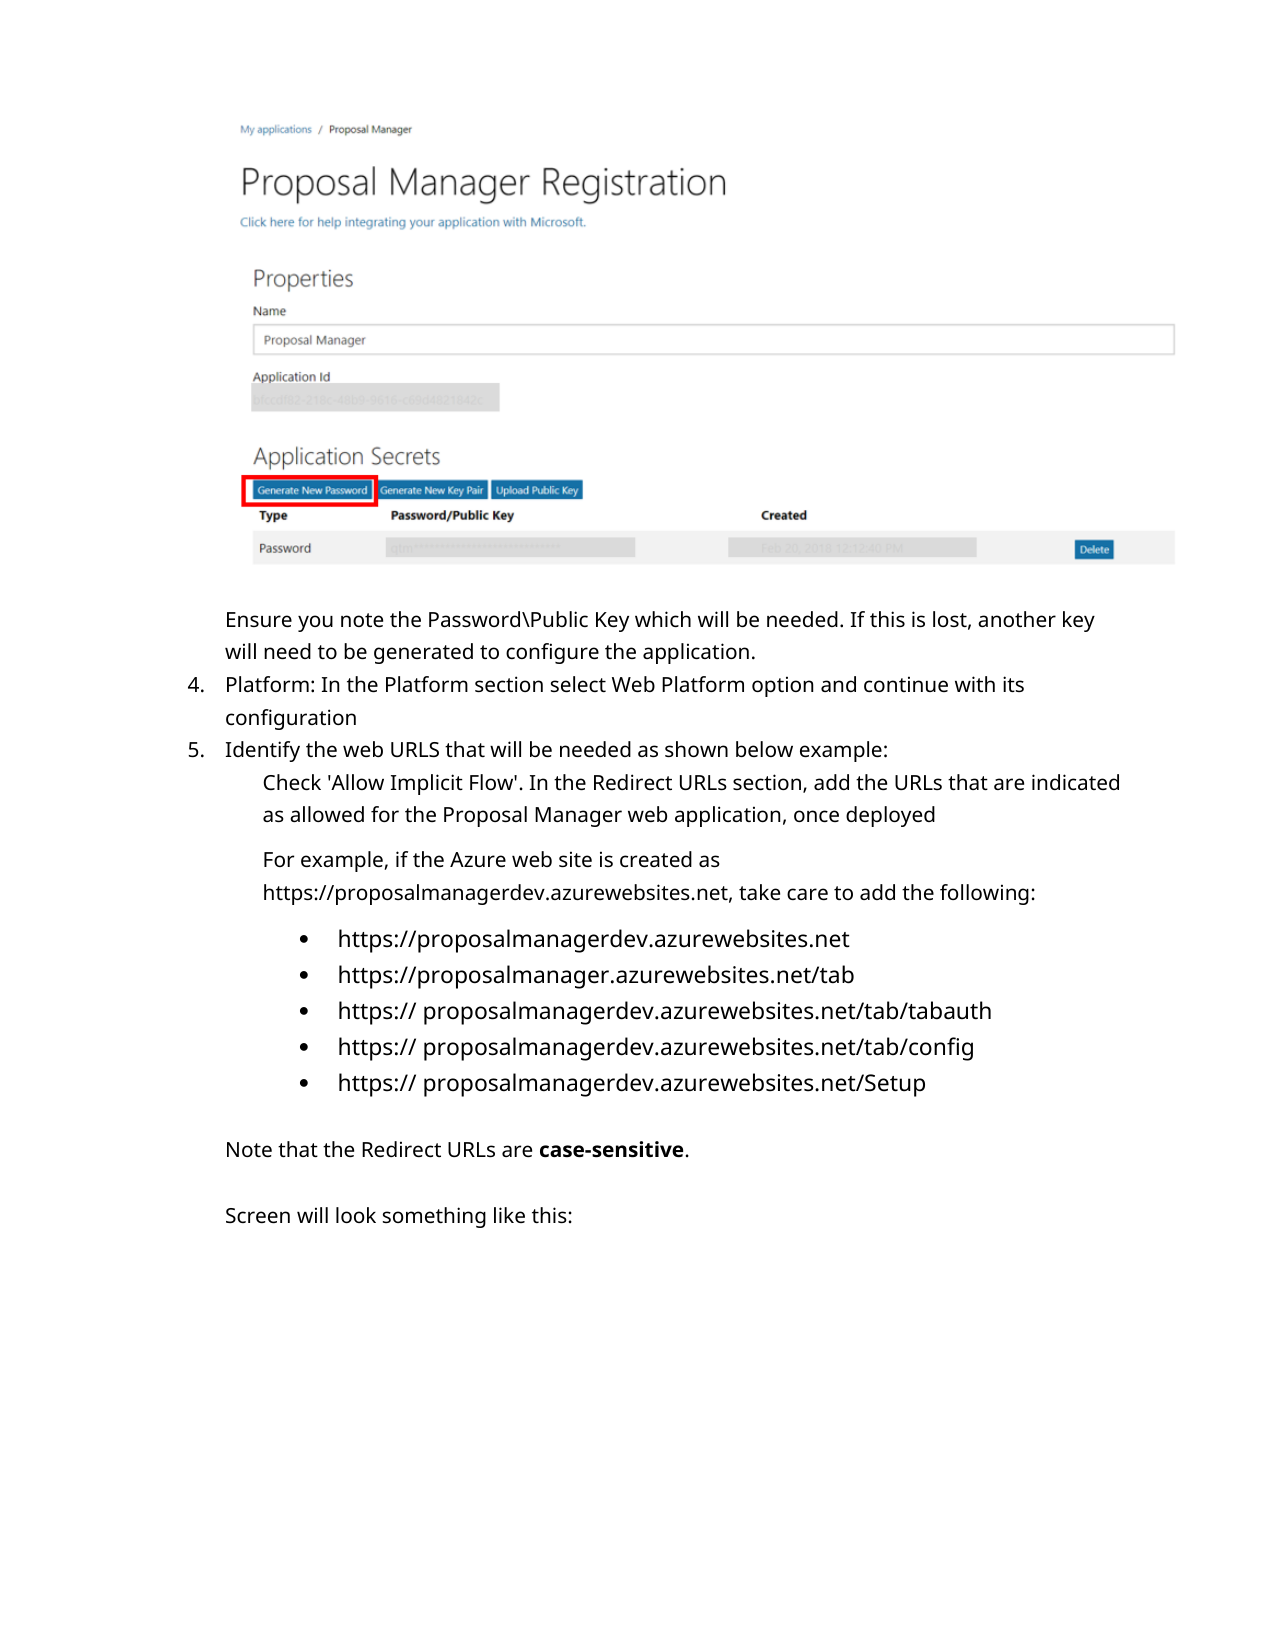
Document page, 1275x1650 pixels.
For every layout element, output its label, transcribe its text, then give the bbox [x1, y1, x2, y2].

list https://proposalmanager.azurewebsites.net/tab [300, 959, 1125, 990]
list Platform: In the Platform section select Web Platform option and continue with its configuration [187, 670, 1125, 731]
text For example, if the Azure web site is created as https://proposalmanagerdev.azurewebsites.net, take care to add the following: [262, 846, 1125, 907]
list Ensure you note the Password\Public Key which will be needed. If this is lost, another key will need to be generated to configure the application. [225, 605, 1125, 666]
list https:// proposalmanagerdev.azurewebsites.net/Setup [300, 1067, 1125, 1098]
list https:// proposalmanagerdev.azurewebsites.net/tab/config [300, 1031, 1125, 1062]
list https:// proposalmanagerdev.azurewebsites.net/tab/tabauth [300, 995, 1125, 1026]
picture [225, 96, 1200, 601]
list Screen will look something like this: [225, 1201, 1125, 1229]
list Identify the web URLS that will be needed as shown below example: [187, 735, 1125, 764]
list https://proposalmanagerdev.azurewebsites.net [300, 923, 1125, 954]
list Note that the Redirect URLs are case-sensitive. [225, 1136, 1125, 1164]
list Check 'Allow Implicit Flow'. In the Redirect URLs section, add the URLs that are indicated as allowed for the Proposal Manager web application, once deployed [262, 768, 1125, 829]
